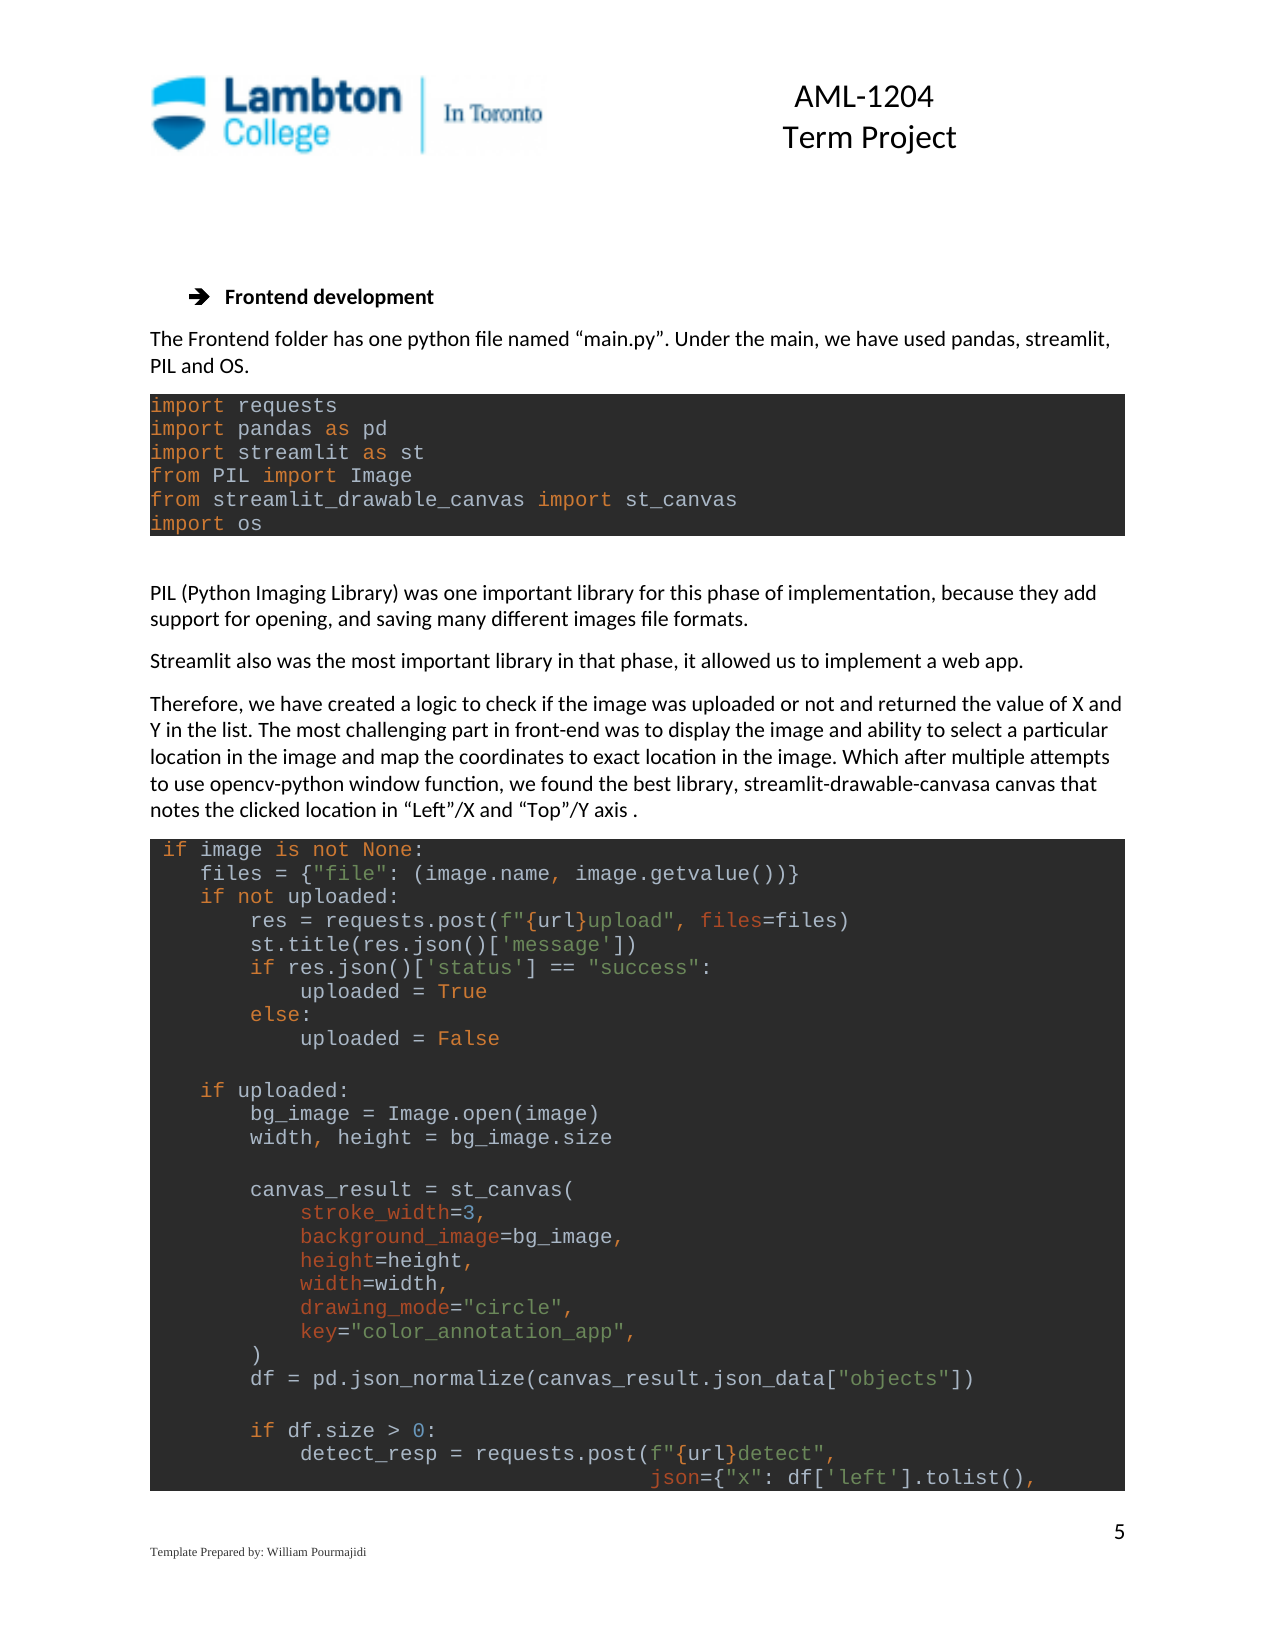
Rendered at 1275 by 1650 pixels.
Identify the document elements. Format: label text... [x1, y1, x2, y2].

text import requests import pandas as pd import streamlit as st from PIL import Image from streamlit_drawable_canvas import st_canvas import os [150, 394, 1125, 536]
text PIL (Python Imaging Library) was one important library for this phase of implementation, because they add support for opening, and saving many different images file formats. [150, 579, 1125, 632]
text Streamlit also was the most important library in that phase, it allowed us to implement a web app. [150, 648, 1125, 674]
text Therefore, we have created a logic to check if the image was uploaded or not and returned the value of X and Y in the list. The most challenging part in front-end was to display the image and ability to select a particular location in the image and map the coordinates to exact location in the image. Which after multiple attempts to use opencv-python window function, we found the best library, streamlit-drawable-canvasa canvas that notes the clicked location in “Left”/X and “Top”/Y axis . [150, 690, 1125, 823]
picture [150, 75, 547, 156]
text The Frontend folder has one python file named “main.py”. Under the main, we have used pandas, streamlit, PIL and OS. [150, 326, 1125, 379]
list Frontend development [187, 283, 1125, 310]
